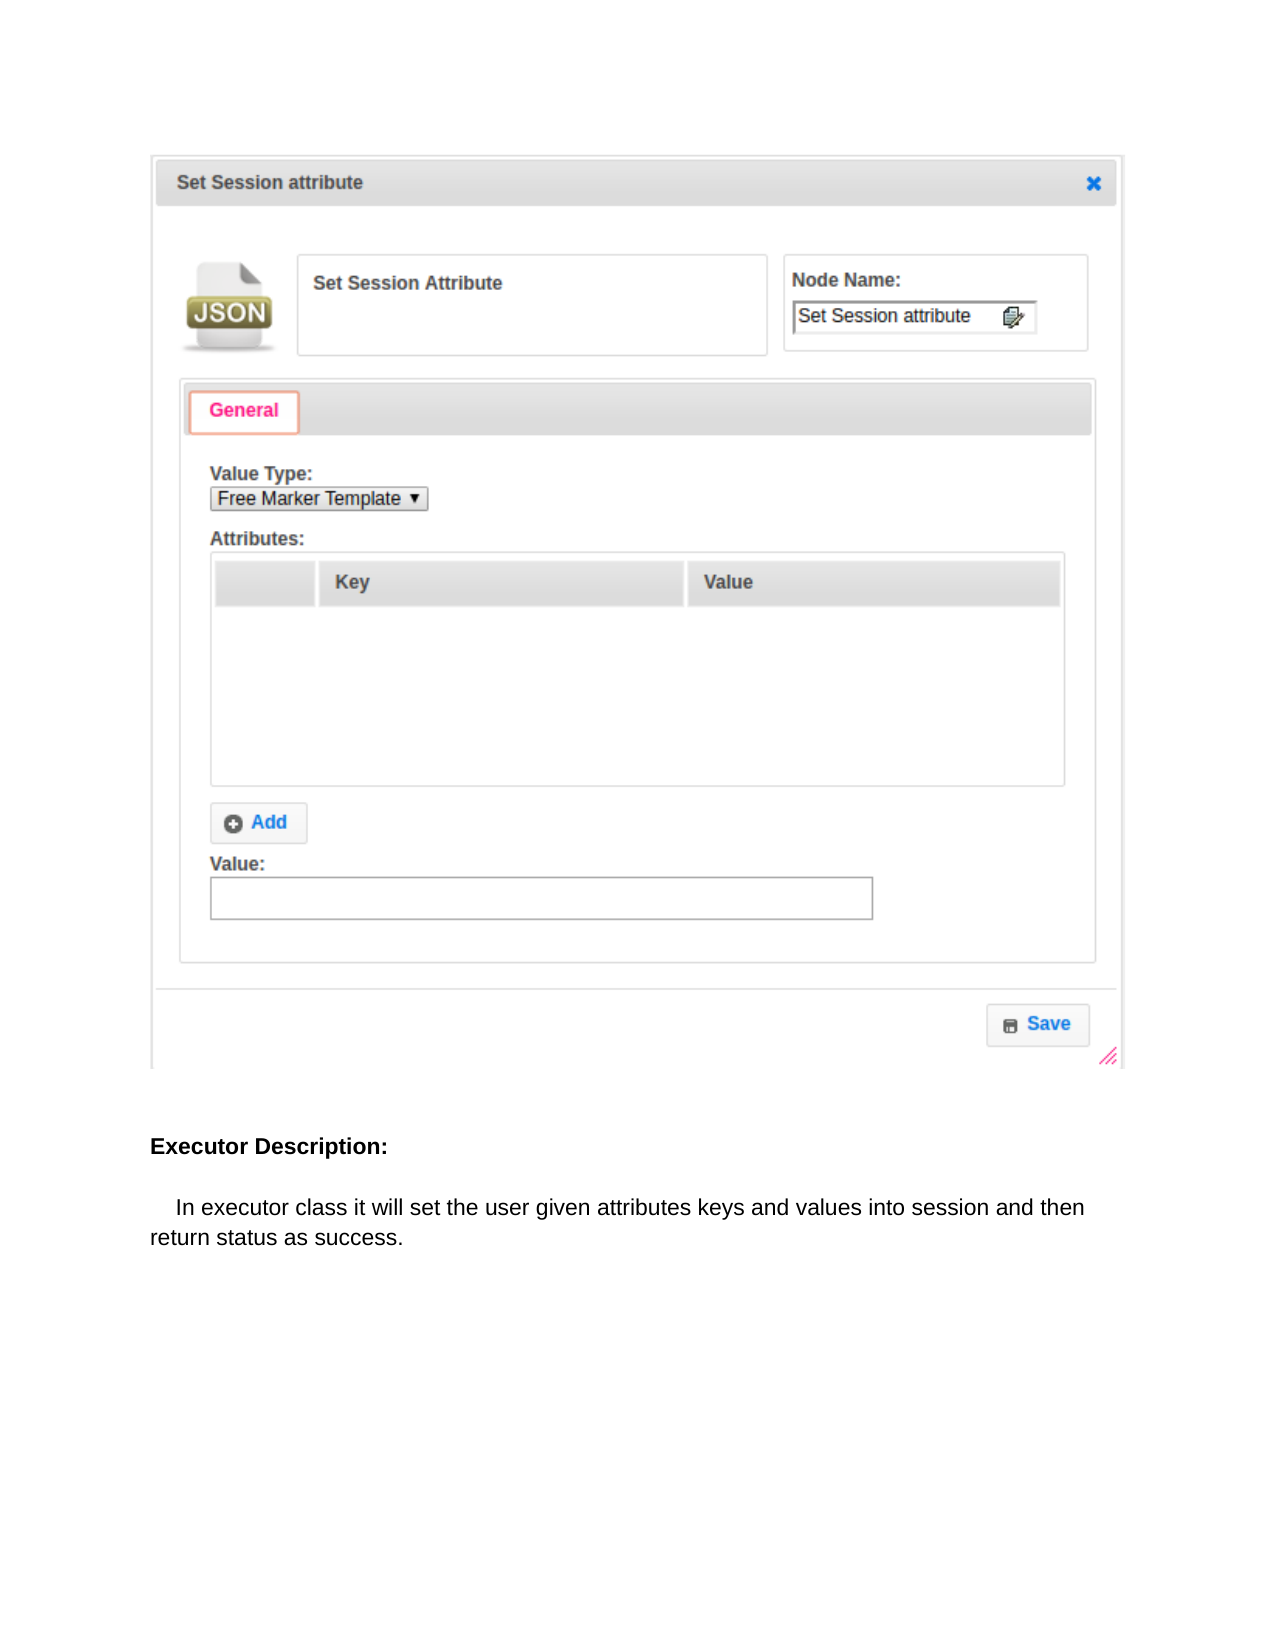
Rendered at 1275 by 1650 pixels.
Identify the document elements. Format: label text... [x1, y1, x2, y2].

text Executor Description: [150, 1133, 1125, 1159]
text In executor class it will set the user given attributes keys and values into session and then return status as success. [150, 1193, 1125, 1250]
picture [150, 150, 1125, 1069]
